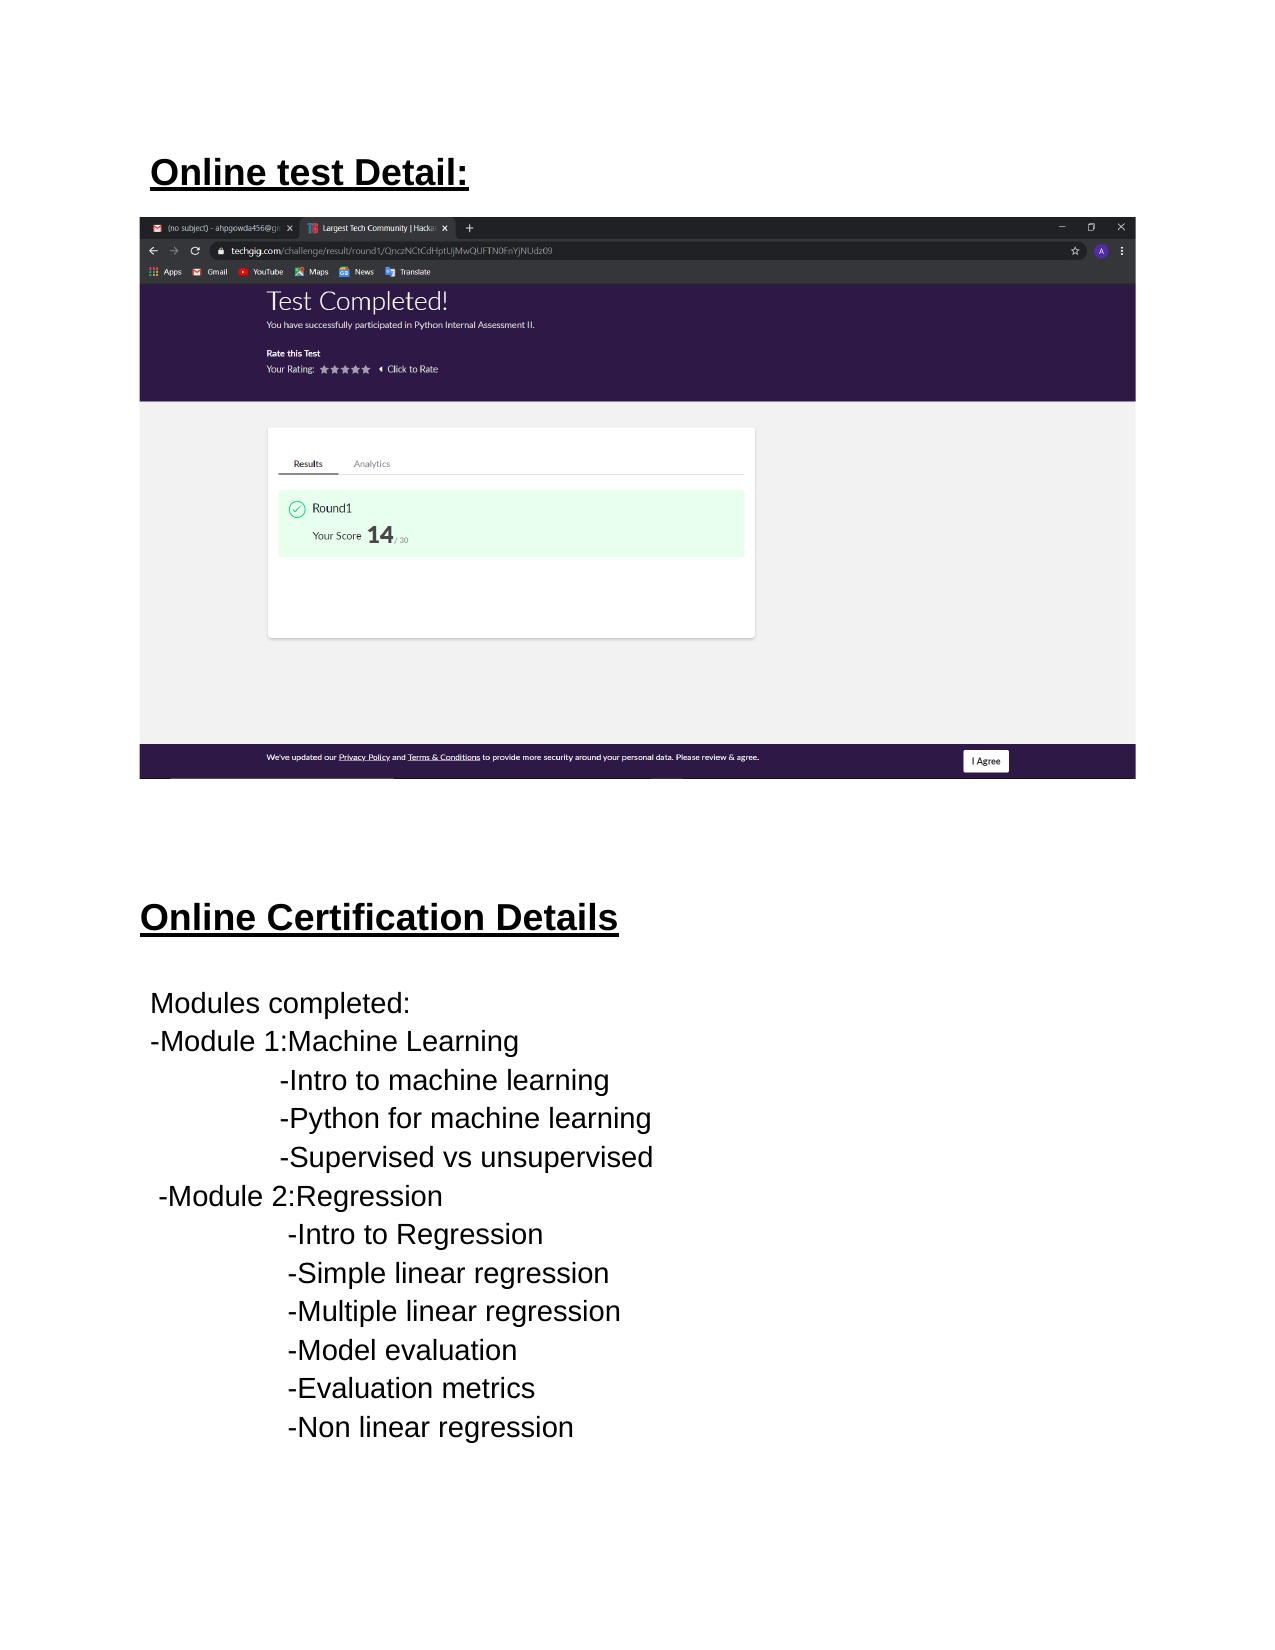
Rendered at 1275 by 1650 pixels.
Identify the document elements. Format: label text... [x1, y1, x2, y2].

text Modules completed: [150, 986, 1137, 1019]
text -Intro to Regression [150, 1217, 1137, 1251]
text -Module 1:Machine Learning [150, 1024, 1137, 1058]
text -Supervised vs unsupervised [150, 1140, 1137, 1174]
text -Intro to machine learning [150, 1063, 1137, 1097]
text -Python for machine learning [150, 1102, 1137, 1135]
text -Model evaluation [150, 1333, 1137, 1366]
text -Evaluation metrics [150, 1371, 1137, 1405]
text -Multiple linear regression [150, 1294, 1137, 1328]
picture [139, 217, 1136, 779]
text -Module 2:Regression [150, 1179, 1137, 1212]
text Online test Detail: [150, 150, 1137, 193]
text -Simple linear regression [150, 1256, 1137, 1289]
text -Non linear regression [150, 1410, 1137, 1443]
text Online Certification Details [139, 896, 1137, 939]
